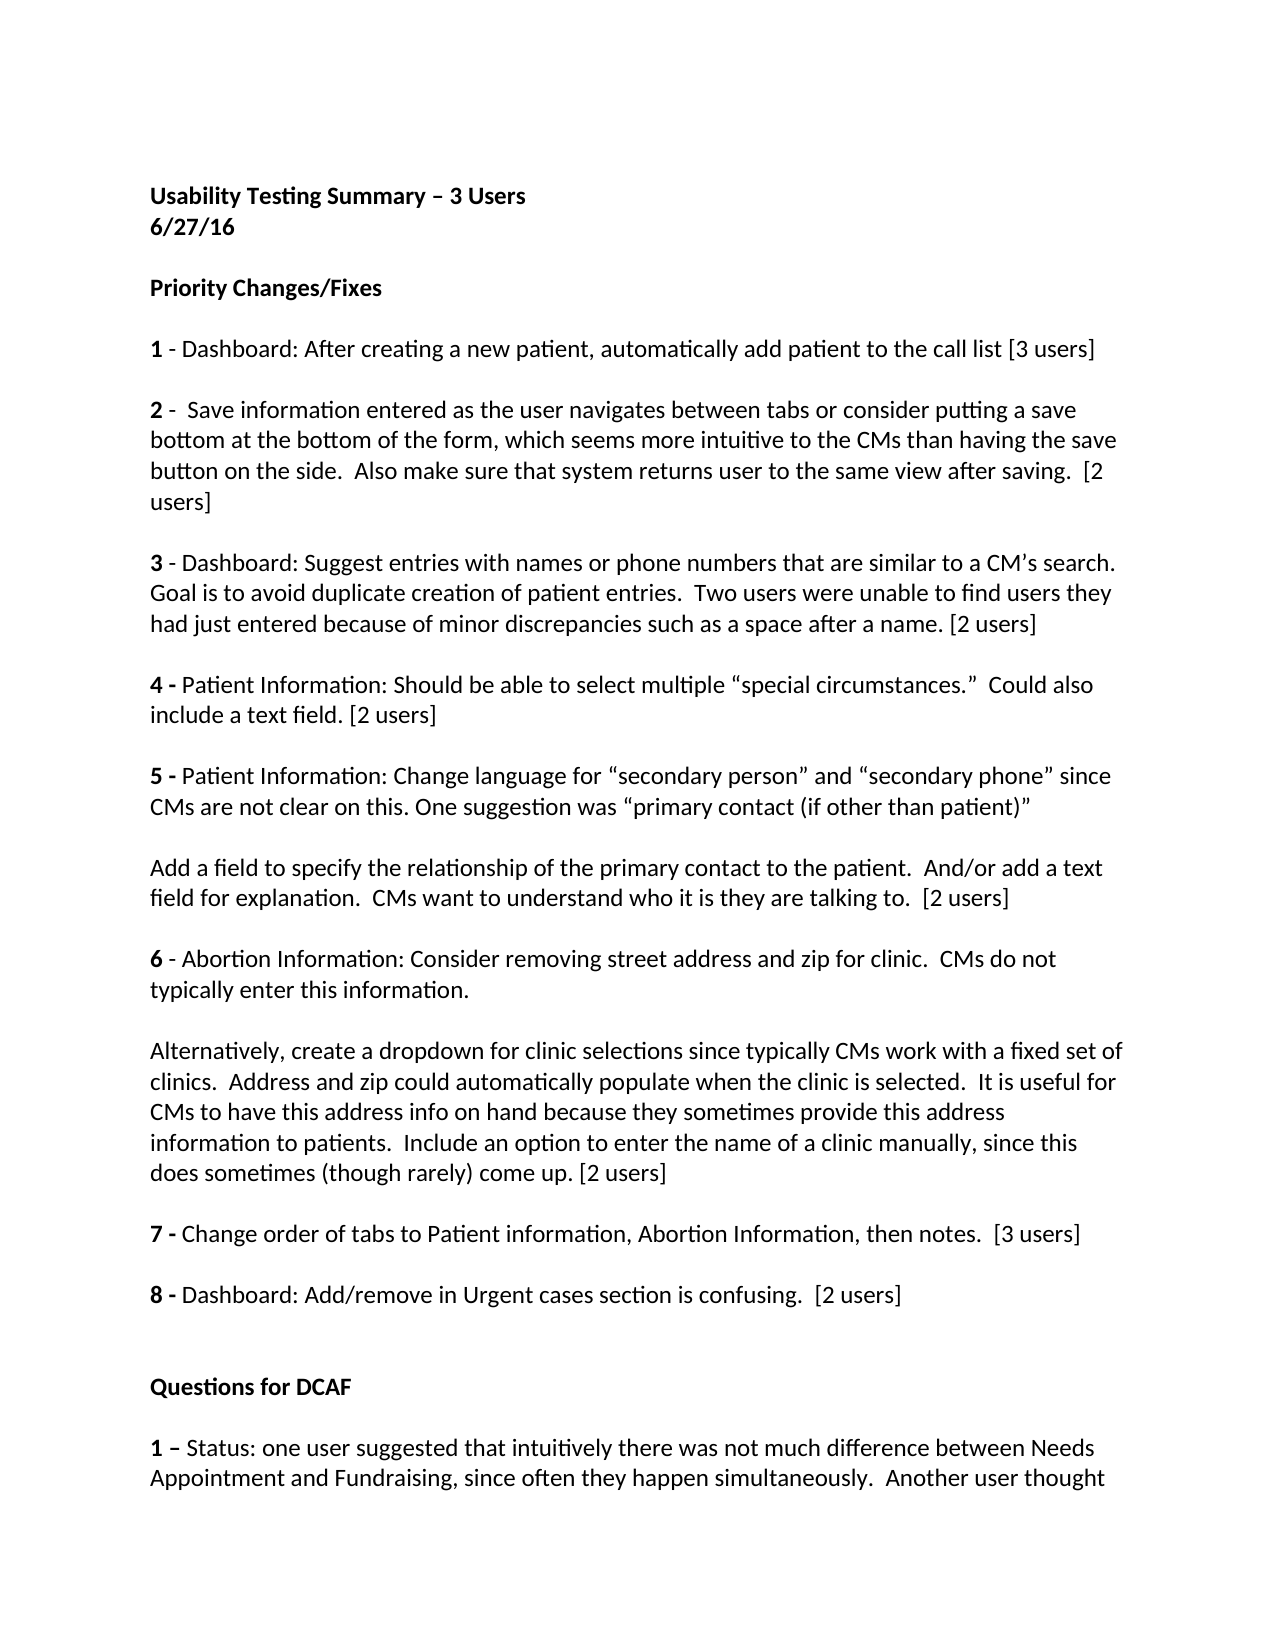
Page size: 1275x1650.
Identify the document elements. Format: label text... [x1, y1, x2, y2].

text 1 - Dashboard: After creating a new patient, automatically add patient to the call list [3 users] [150, 333, 1125, 364]
text 8 - Dashboard: Add/remove in Urgent cases section is confusing. [2 users] [150, 1279, 1125, 1310]
text 3 - Dashboard: Suggest entries with names or phone numbers that are similar to a CM’s search. Goal is to avoid duplicate creation of patient entries. Two users were unable to find users they had just entered because of minor discrepancies such as a space after a name. [2 users] [150, 547, 1125, 638]
text 6/27/16 [150, 211, 1125, 242]
text 5 - Patient Information: Change language for “secondary person” and “secondary phone” since CMs are not clear on this. One suggestion was “primary contact (if other than patient)” [150, 760, 1125, 821]
text Add a field to specify the relationship of the primary contact to the patient. And/or add a text field for explanation. CMs want to understand who it is they are talking to. [2 users] [150, 852, 1125, 913]
text Alternatively, create a dropdown for clinic selections since typically CMs work with a fixed set of clinics. Address and zip could automatically populate when the clinic is selected. It is useful for CMs to have this address info on hand because they sometimes provide this address information to patients. Include an option to enter the name of a clinic manually, since this does sometimes (though rarely) come up. [2 users] [150, 1035, 1125, 1188]
text Priority Changes/Fixes [150, 272, 1125, 303]
text 7 - Change order of tabs to Patient information, Abortion Information, then notes. [3 users] [150, 1218, 1125, 1249]
text 4 - Patient Information: Should be able to select multiple “special circumstances.” Could also include a text field. [2 users] [150, 669, 1125, 730]
text Questions for DCAF [150, 1371, 1125, 1401]
text 6 - Abortion Information: Consider removing street address and zip for clinic. CMs do not typically enter this information. [150, 943, 1125, 1004]
text Usability Testing Summary – 3 Users [150, 181, 1125, 211]
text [150, 1432, 1125, 1493]
text 2 - Save information entered as the user navigates between tabs or consider putting a save bottom at the bottom of the form, which seems more intuitive to the CMs than having the save button on the side. Also make sure that system returns user to the same view after saving. [2 users] [150, 394, 1125, 516]
